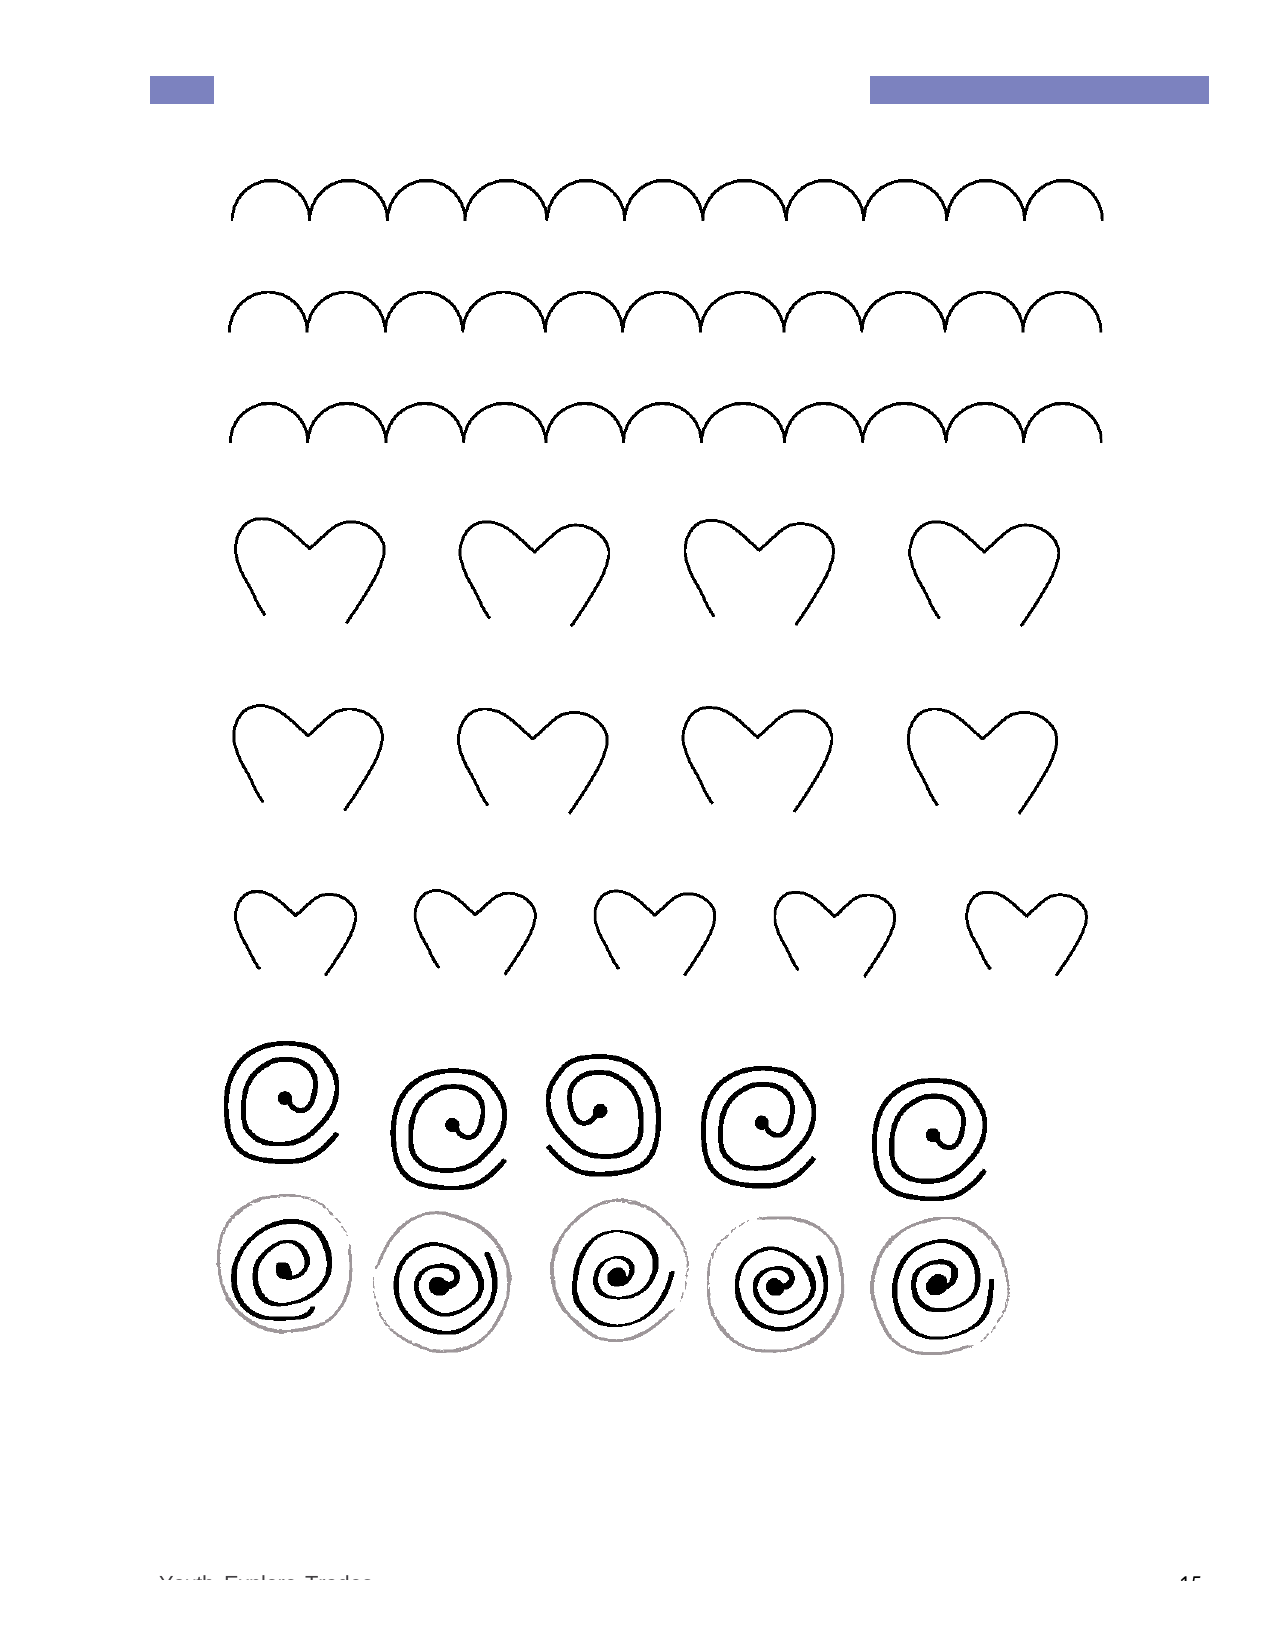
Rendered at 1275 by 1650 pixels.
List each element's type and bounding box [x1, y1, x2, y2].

picture [221, 1039, 342, 1167]
picture [870, 1217, 1011, 1355]
picture [543, 1052, 845, 1353]
picture [413, 888, 539, 979]
picture [372, 1066, 513, 1353]
picture [233, 890, 359, 979]
picture [227, 402, 1103, 443]
picture [229, 179, 1104, 221]
picture [870, 1075, 989, 1203]
picture [227, 289, 1103, 333]
picture [216, 1193, 353, 1335]
picture [773, 888, 899, 979]
picture [229, 514, 1061, 815]
picture [593, 886, 719, 979]
picture [963, 888, 1091, 979]
